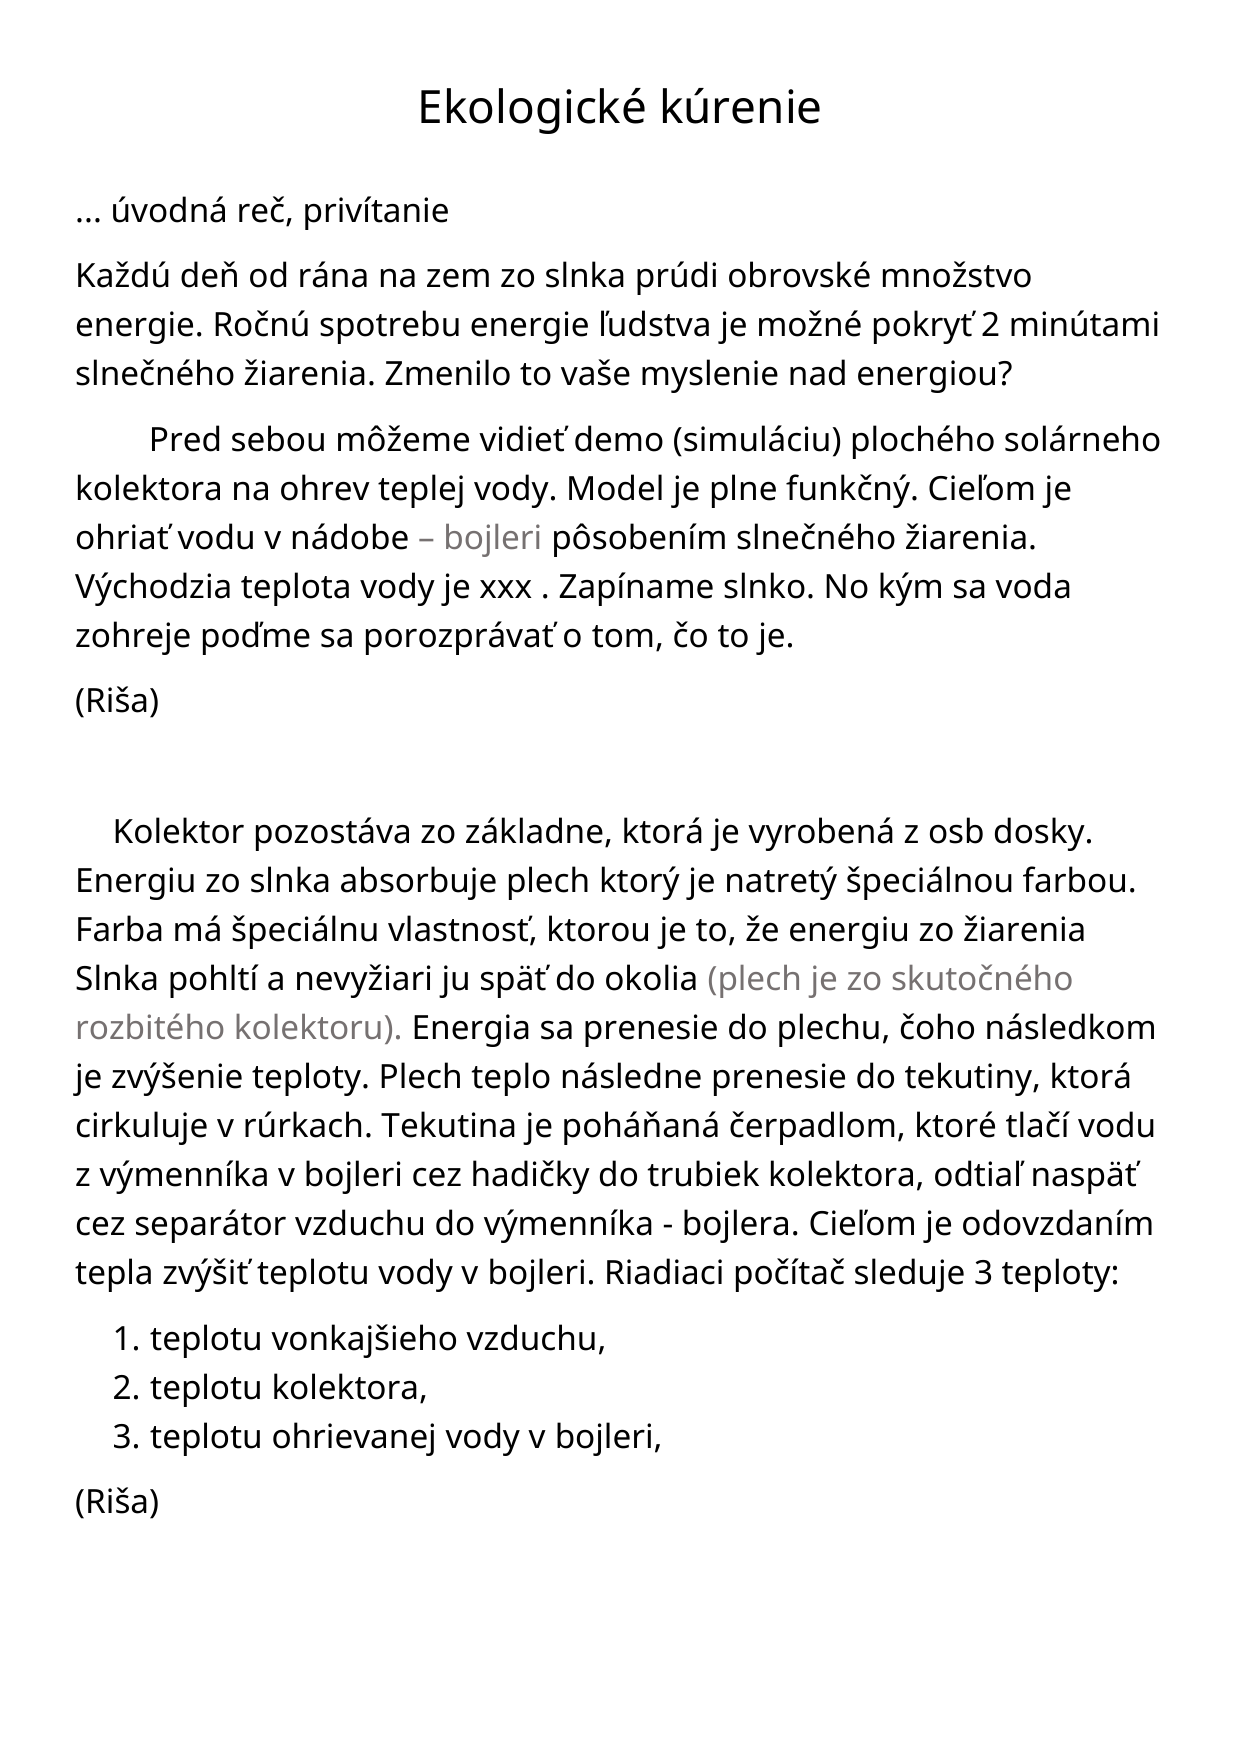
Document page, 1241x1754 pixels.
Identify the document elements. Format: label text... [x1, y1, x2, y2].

list teplotu vonkajšieho vzduchu, [112, 1314, 1165, 1360]
text Ekologické kúrenie [75, 75, 1165, 168]
text Kolektor pozostáva zo základne, ktorá je vyrobená z osb dosky. Energiu zo slnka absorbuje plech ktorý je natretý špeciálnou farbou. Farba má špeciálnu vlastnosť, ktorou je to, že energiu zo žiarenia Slnka pohltí a nevyžiari ju späť do okolia (plech je zo skutočného rozbitého kolektoru). Energia sa prenesie do plechu, čoho následkom je zvýšenie teploty. Plech teplo následne prenesie do tekutiny, ktorá cirkuluje v rúrkach. Tekutina je poháňaná čerpadlom, ktoré tlačí vodu z výmenníka v bojleri cez hadičky do trubiek kolektora, odtiaľ naspäť cez separátor vzduchu do výmenníka - bojlera. Cieľom je odovzdaním tepla zvýšiť teplotu vody v bojleri. Riadiaci počítač sleduje 3 teploty: [75, 808, 1165, 1294]
list teplotu kolektora, [112, 1363, 1165, 1409]
list teplotu ohrievanej vody v bojleri, [112, 1412, 1165, 1458]
text ... úvodná reč, privítanie [75, 186, 1165, 232]
text Pred sebou môžeme vidieť demo (simuláciu) plochého solárneho kolektora na ohrev teplej vody. Model je plne funkčný. Cieľom je ohriať vodu v nádobe – bojleri pôsobením slnečného žiarenia. Východzia teplota vody je xxx . Zapíname slnko. No kým sa voda zohreje poďme sa porozprávať o tom, čo to je. [75, 416, 1165, 657]
text (Riša) [75, 677, 1165, 722]
text (Riša) [75, 1478, 1165, 1523]
text Každú deň od rána na zem zo slnka prúdi obrovské množstvo energie. Ročnú spotrebu energie ľudstva je možné pokryť 2 minútami slnečného žiarenia. Zmenilo to vaše myslenie nad energiou? [75, 252, 1165, 395]
